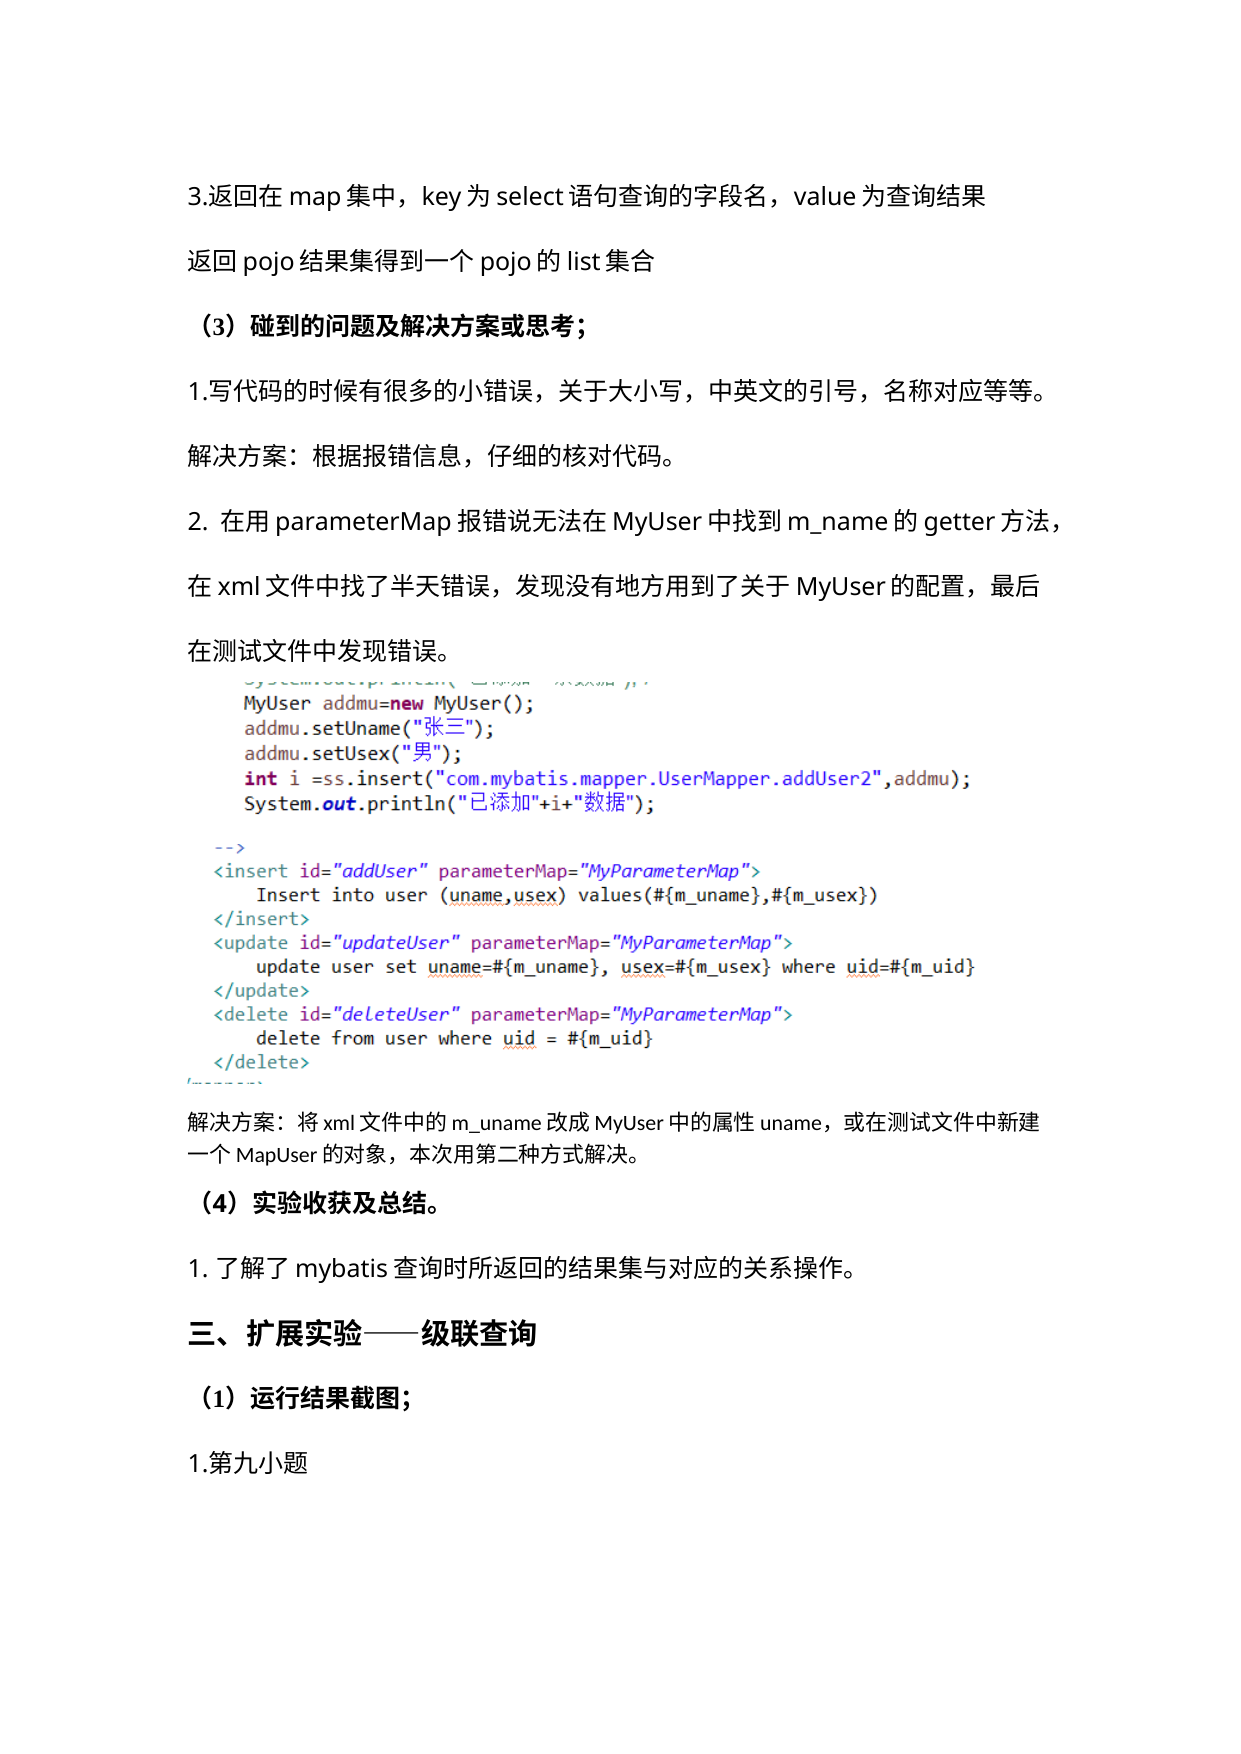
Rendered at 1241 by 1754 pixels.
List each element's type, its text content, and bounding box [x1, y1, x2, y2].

text 1.第九小题 [187, 1429, 1053, 1494]
list （3）碰到的问题及解决方案或思考； [187, 292, 1053, 357]
picture [187, 844, 1053, 1084]
text 解决方案：根据报错信息，仔细的核对代码。 [187, 422, 1053, 487]
text 1.写代码的时候有很多的小错误，关于大小写，中英文的引号，名称对应等等。 [187, 357, 1053, 422]
picture [187, 682, 1053, 838]
list 实验收获及总结。 [187, 1169, 1053, 1234]
list 3.返回在map集中，key为select语句查询的字段名，value为查询结果 返回pojo结果集得到一个pojo的list集合 [187, 162, 1053, 292]
text （1）运行结果截图； [187, 1364, 1053, 1429]
list 1. 了解了mybatis查询时所返回的结果集与对应的关系操作。 [187, 1234, 1053, 1299]
text 解决方案：将xml文件中的m_uname改成MyUser中的属性uname，或在测试文件中新建一个MapUser的对象，本次用第二种方式解决。 [187, 1104, 1053, 1169]
list 在用parameterMap报错说无法在MyUser中找到m_name的getter方法，在xml文件中找了半天错误，发现没有地方用到了关于MyUser的配置，最后在测试文件中发现错误。 [187, 487, 1053, 682]
text 三、扩展实验——级联查询 [187, 1299, 1053, 1364]
